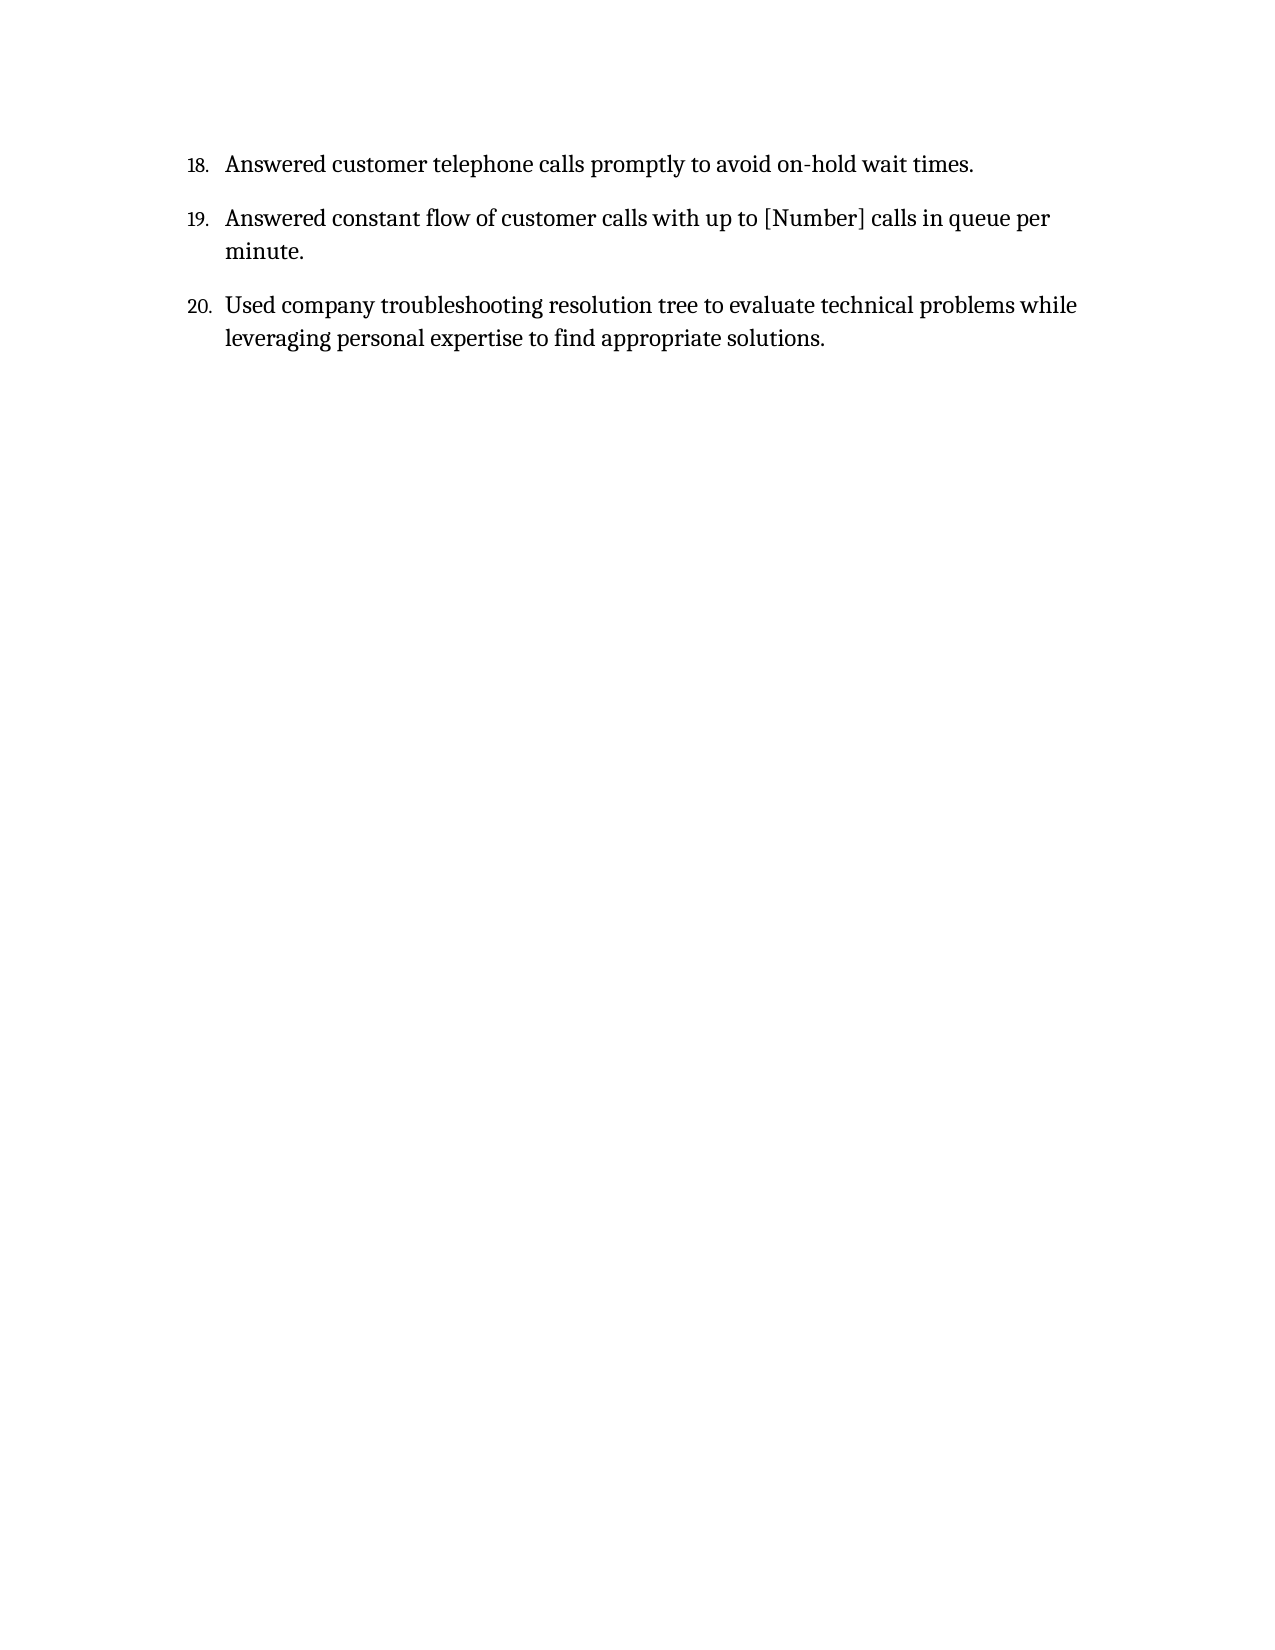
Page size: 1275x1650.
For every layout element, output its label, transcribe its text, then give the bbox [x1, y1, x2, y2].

list Answered customer telephone calls promptly to avoid on-hold wait times. [187, 150, 1125, 179]
list Used company troubleshooting resolution tree to evaluate technical problems while leveraging personal expertise to find appropriate solutions. [187, 291, 1125, 352]
list Answered constant flow of customer calls with up to [Number] calls in queue per minute. [187, 204, 1125, 266]
